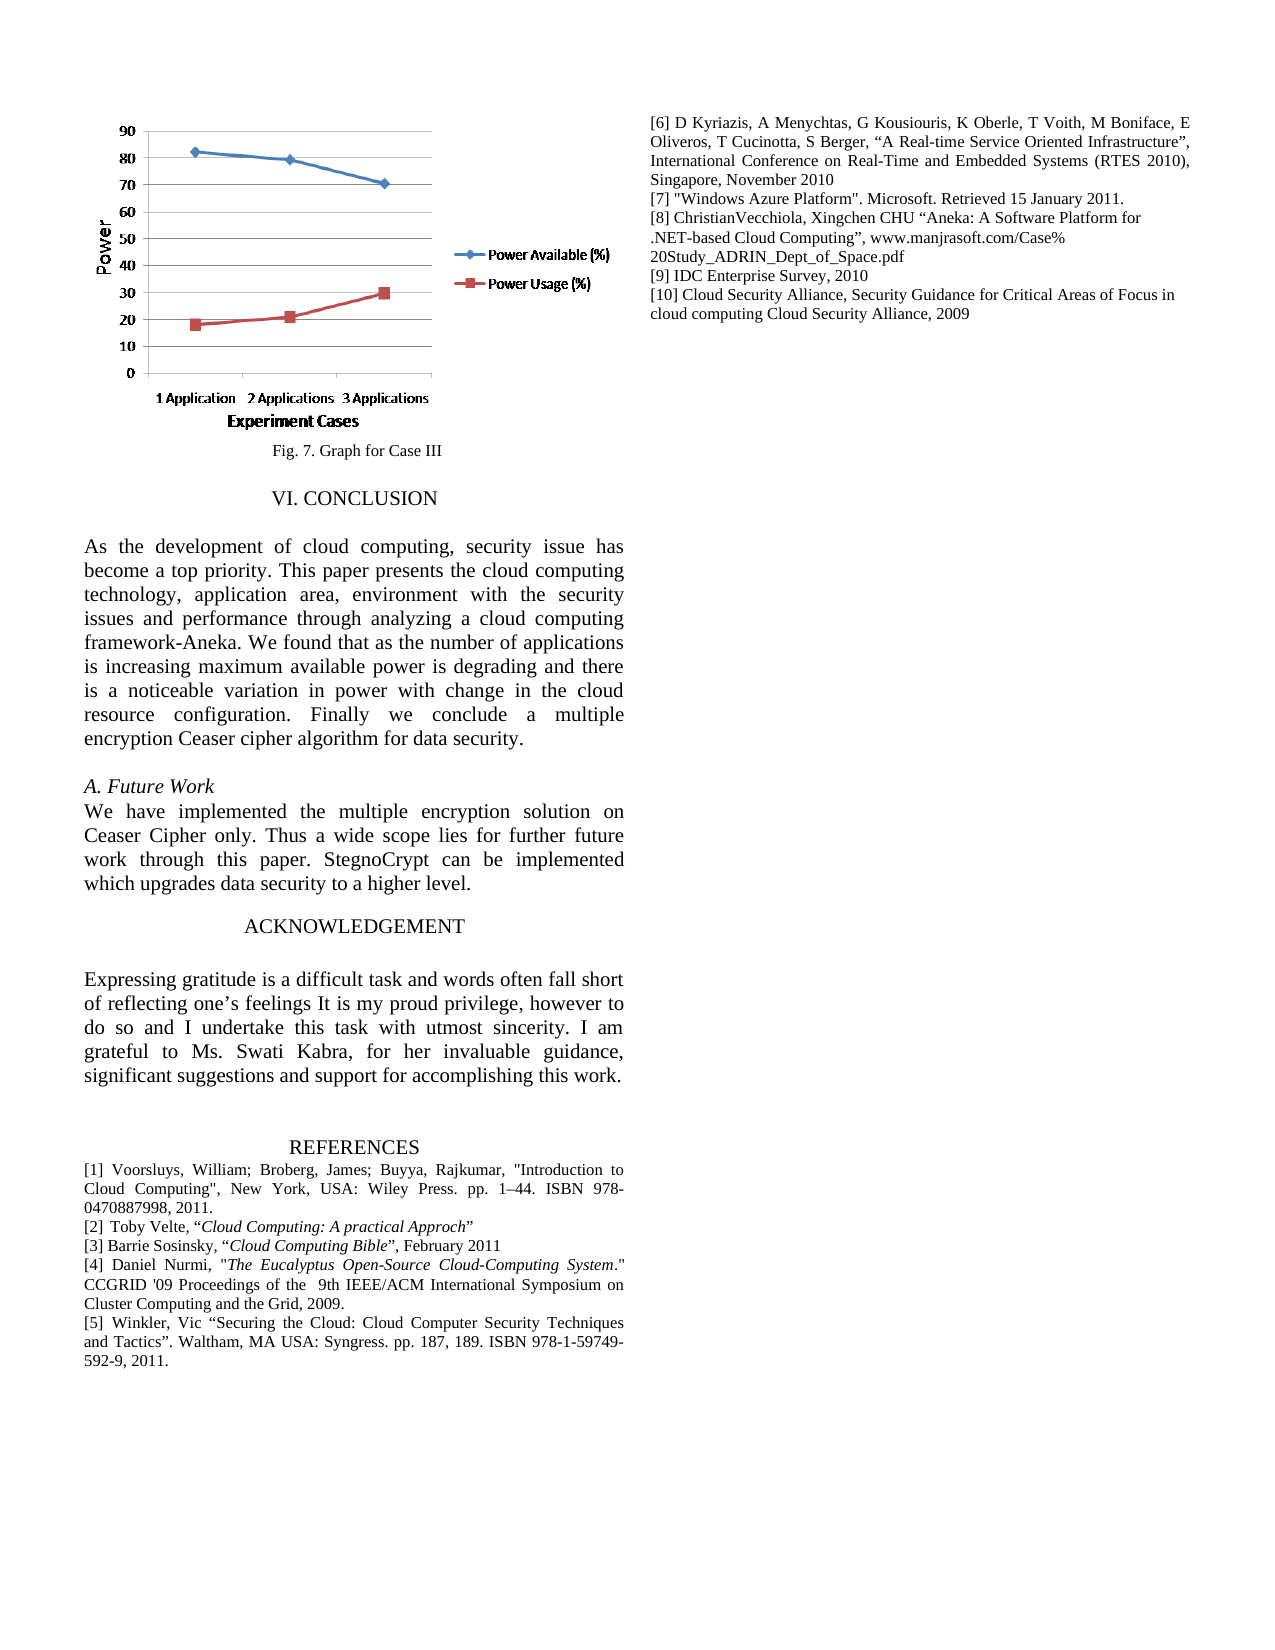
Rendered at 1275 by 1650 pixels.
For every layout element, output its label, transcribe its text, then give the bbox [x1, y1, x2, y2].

text [3] Barrie Sosinsky, “Cloud Computing Bible”, February 2011 [84, 1236, 625, 1255]
text REFERENCES [84, 1135, 625, 1159]
text We have implemented the multiple encryption solution on Ceaser Cipher only. Thus a wide scope lies for further future work through this paper. StegnoCrypt can be implemented which upgrades data security to a higher level. [84, 798, 625, 895]
text [9] IDC Enterprise Survey, 2010 [650, 266, 1191, 285]
text [6] D Kyriazis, A Menychtas, G Kousiouris, K Oberle, T Voith, M Boniface, E Oliveros, T Cucinotta, S Berger, “A Real-time Service Oriented Infrastructure”, International Conference on Real-Time and Embedded Systems (RTES 2010), Singapore, November 2010 [650, 112, 1191, 189]
text A. Future Work [84, 774, 625, 798]
text VI. CONCLUSION [84, 486, 625, 510]
text [5] Winkler, Vic “Securing the Cloud: Cloud Computer Security Techniques and Tactics”. Waltham, MA USA: Syngress. pp. 187, 189. ISBN 978-1-59749-592-9, 2011. [84, 1313, 625, 1370]
text [4] Daniel Nurmi, "The Eucalyptus Open-Source Cloud-Computing System." CCGRID '09 Proceedings of the 9th IEEE/ACM International Symposium on Cluster Computing and the Grid, 2009. [84, 1255, 625, 1313]
title Expressing gratitude is a difficult task and words often fall short of reflecting one’s feelings It is my proud privilege, however to do so and I undertake this task with utmost sincerity. I am grateful to Ms. Swati Kabra, for her invaluable guidance, significant suggestions and support for accomplishing this work. [84, 967, 625, 1087]
text Fig. 7. Graph for Case III [84, 438, 625, 462]
text [1] Voorsluys, William; Broberg, James; Buyya, Rajkumar, "Introduction to Cloud Computing", New York, USA: Wiley Press. pp. 1–44. ISBN 978-0470887998, 2011. [84, 1159, 625, 1217]
text [7] "Windows Azure Platform". Microsoft. Retrieved 15 January 2011. [650, 189, 1191, 208]
text [8] ChristianVecchiola, Xingchen CHU “Aneka: A Software Platform for [650, 208, 1191, 227]
text As the development of cloud computing, security issue has become a top priority. This paper presents the cloud computing technology, application area, environment with the security issues and performance through analyzing a cloud computing framework-Aneka. We found that as the number of applications is increasing maximum available power is degrading and there is a noticeable variation in power with change in the cloud resource configuration. Finally we conclude a multiple encryption Ceaser cipher algorithm for data security. [84, 534, 625, 750]
text .NET-based Cloud Computing”, www.manjrasoft.com/Case% 20Study_ADRIN_Dept_of_Space.pdf [650, 227, 1191, 266]
text [10] Cloud Security Alliance, Security Guidance for Critical Areas of Focus in cloud computing Cloud Security Alliance, 2009 [650, 285, 1191, 323]
picture [83, 112, 625, 438]
text [2] Toby Velte, “Cloud Computing: A practical Approch” [84, 1217, 625, 1236]
text ACKNOWLEDGEMENT [84, 914, 625, 938]
